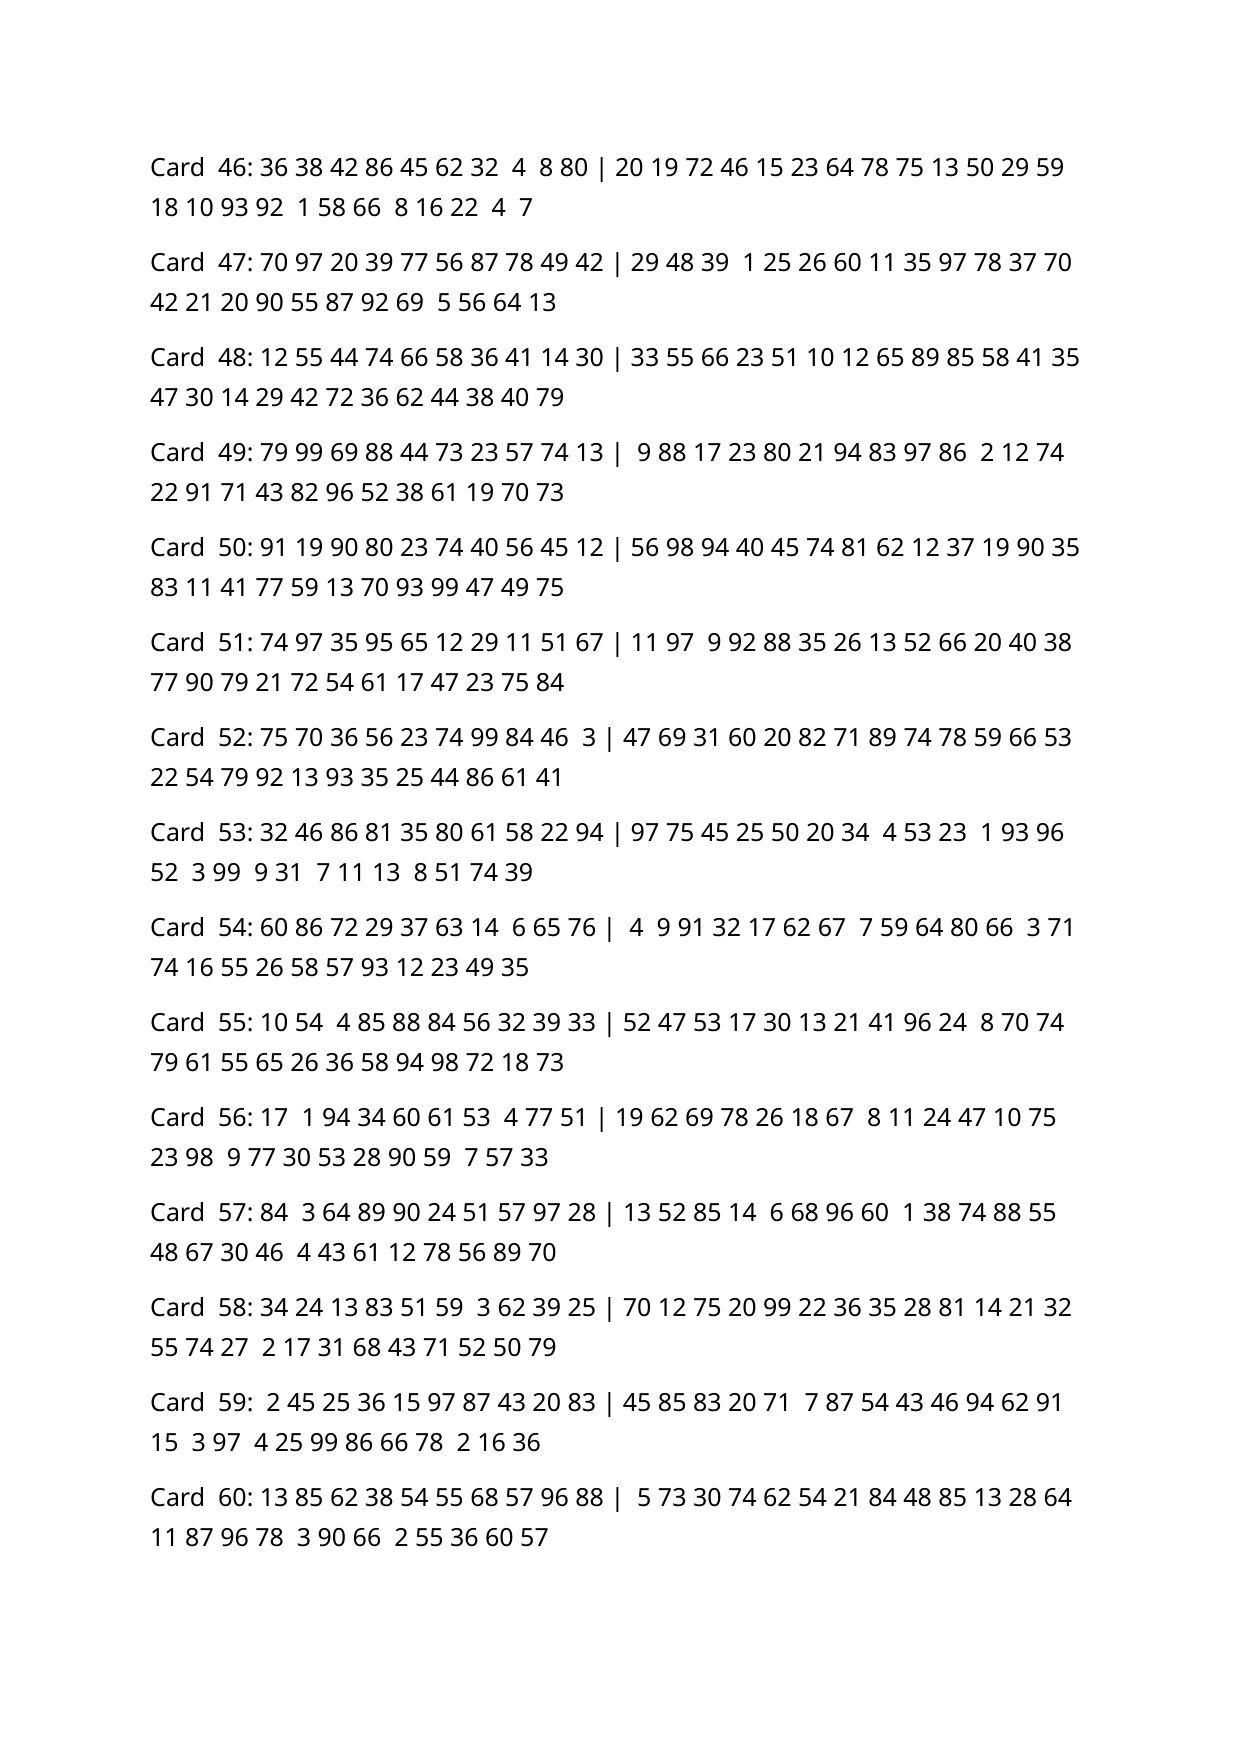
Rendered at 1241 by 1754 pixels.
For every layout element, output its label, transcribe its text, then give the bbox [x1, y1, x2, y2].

text Card 55: 10 54 4 85 88 84 56 32 39 33 | 52 47 53 17 30 13 21 41 96 24 8 70 74 79 61 55 65 26 36 58 94 98 72 18 73 [150, 1005, 1090, 1078]
text Card 52: 75 70 36 56 23 74 99 84 46 3 | 47 69 31 60 20 82 71 89 74 78 59 66 53 22 54 79 92 13 93 35 25 44 86 61 41 [150, 720, 1090, 793]
text Card 56: 17 1 94 34 60 61 53 4 77 51 | 19 62 69 78 26 18 67 8 11 24 47 10 75 23 98 9 77 30 53 28 90 59 7 57 33 [150, 1100, 1090, 1173]
text Card 51: 74 97 35 95 65 12 29 11 51 67 | 11 97 9 92 88 35 26 13 52 66 20 40 38 77 90 79 21 72 54 61 17 47 23 75 84 [150, 625, 1090, 698]
text Card 50: 91 19 90 80 23 74 40 56 45 12 | 56 98 94 40 45 74 81 62 12 37 19 90 35 83 11 41 77 59 13 70 93 99 47 49 75 [150, 530, 1090, 603]
text Card 48: 12 55 44 74 66 58 36 41 14 30 | 33 55 66 23 51 10 12 65 89 85 58 41 35 47 30 14 29 42 72 36 62 44 38 40 79 [150, 340, 1090, 413]
text Card 59: 2 45 25 36 15 97 87 43 20 83 | 45 85 83 20 71 7 87 54 43 46 94 62 91 15 3 97 4 25 99 86 66 78 2 16 36 [150, 1385, 1090, 1458]
text Card 46: 36 38 42 86 45 62 32 4 8 80 | 20 19 72 46 15 23 64 78 75 13 50 29 59 18 10 93 92 1 58 66 8 16 22 4 7 [150, 150, 1090, 223]
text Card 60: 13 85 62 38 54 55 68 57 96 88 | 5 73 30 74 62 54 21 84 48 85 13 28 64 11 87 96 78 3 90 66 2 55 36 60 57 [150, 1480, 1090, 1553]
text Card 49: 79 99 69 88 44 73 23 57 74 13 | 9 88 17 23 80 21 94 83 97 86 2 12 74 22 91 71 43 82 96 52 38 61 19 70 73 [150, 435, 1090, 508]
text Card 53: 32 46 86 81 35 80 61 58 22 94 | 97 75 45 25 50 20 34 4 53 23 1 93 96 52 3 99 9 31 7 11 13 8 51 74 39 [150, 815, 1090, 888]
text Card 47: 70 97 20 39 77 56 87 78 49 42 | 29 48 39 1 25 26 60 11 35 97 78 37 70 42 21 20 90 55 87 92 69 5 56 64 13 [150, 245, 1090, 318]
text Card 57: 84 3 64 89 90 24 51 57 97 28 | 13 52 85 14 6 68 96 60 1 38 74 88 55 48 67 30 46 4 43 61 12 78 56 89 70 [150, 1195, 1090, 1268]
text Card 54: 60 86 72 29 37 63 14 6 65 76 | 4 9 91 32 17 62 67 7 59 64 80 66 3 71 74 16 55 26 58 57 93 12 23 49 35 [150, 910, 1090, 983]
text Card 58: 34 24 13 83 51 59 3 62 39 25 | 70 12 75 20 99 22 36 35 28 81 14 21 32 55 74 27 2 17 31 68 43 71 52 50 79 [150, 1290, 1090, 1363]
